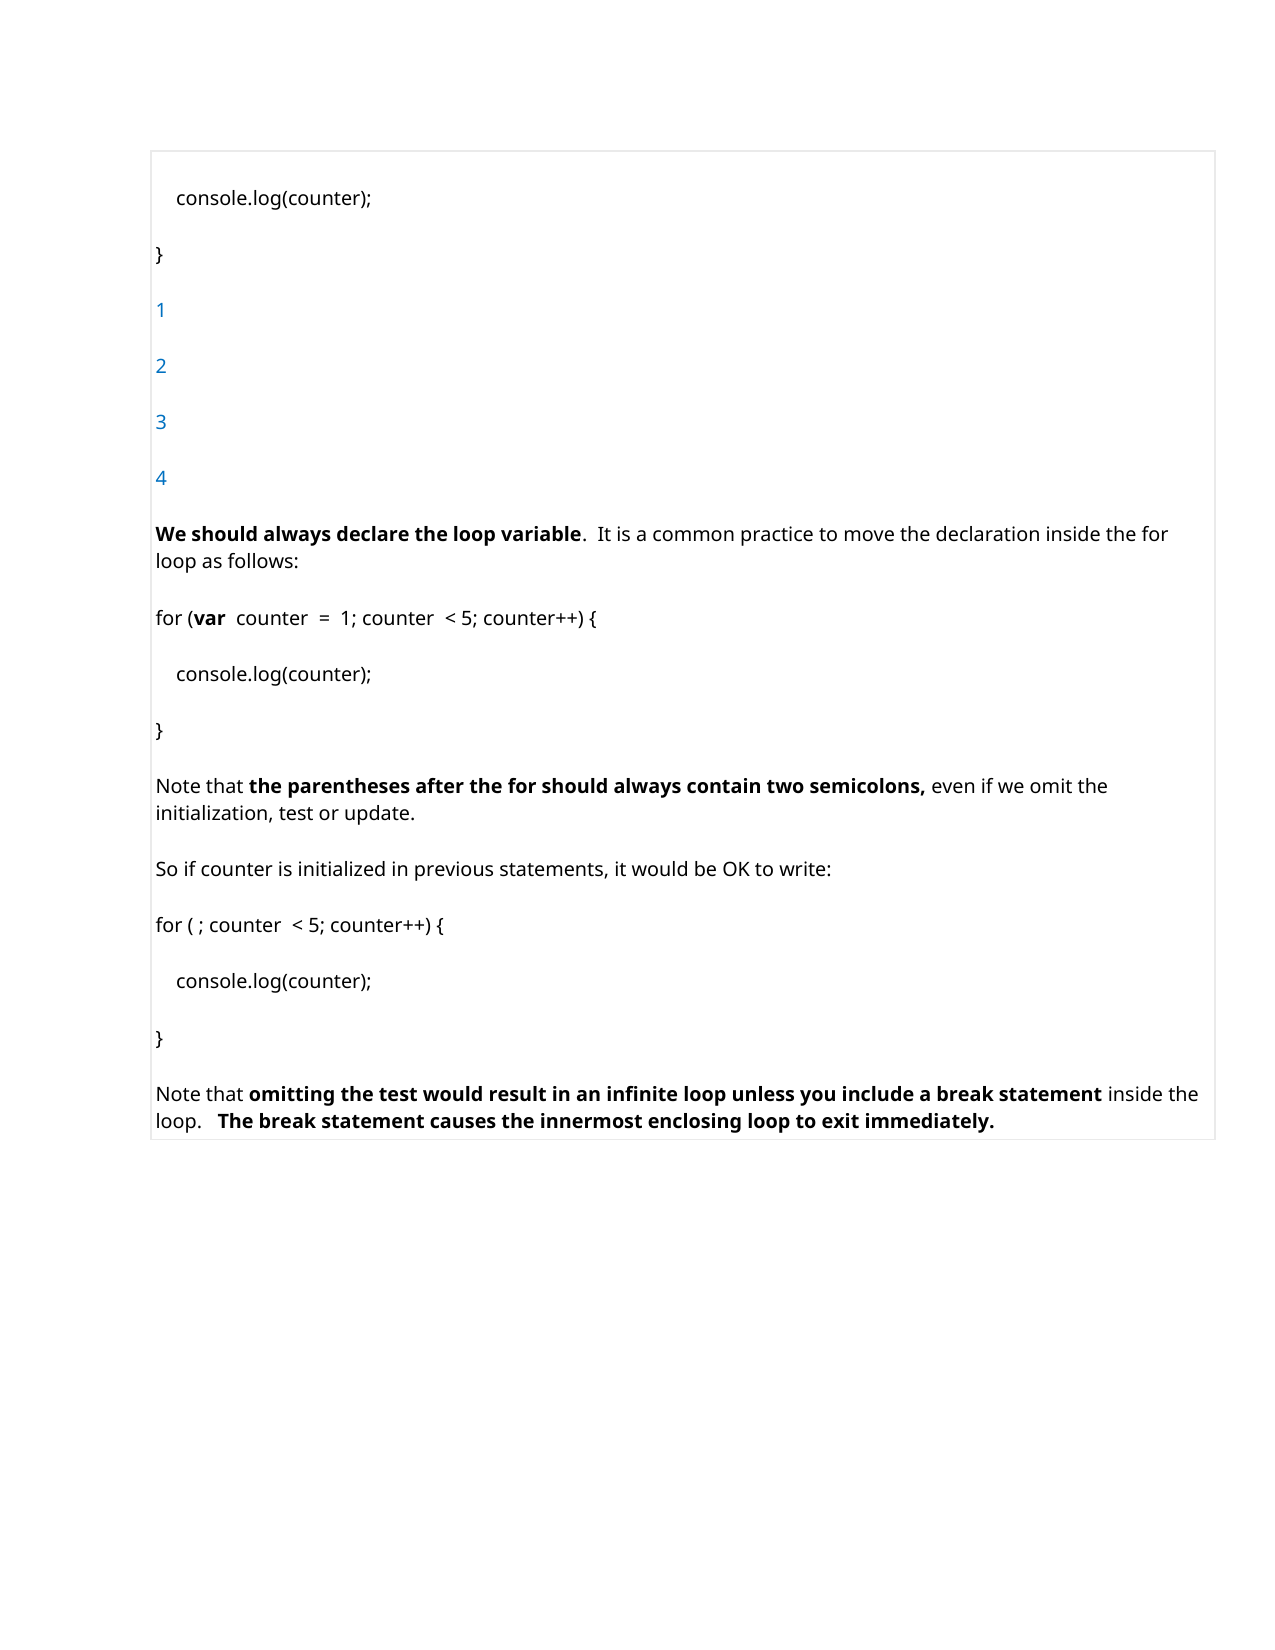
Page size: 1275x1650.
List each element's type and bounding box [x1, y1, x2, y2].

table_cell [152, 152, 1211, 1139]
